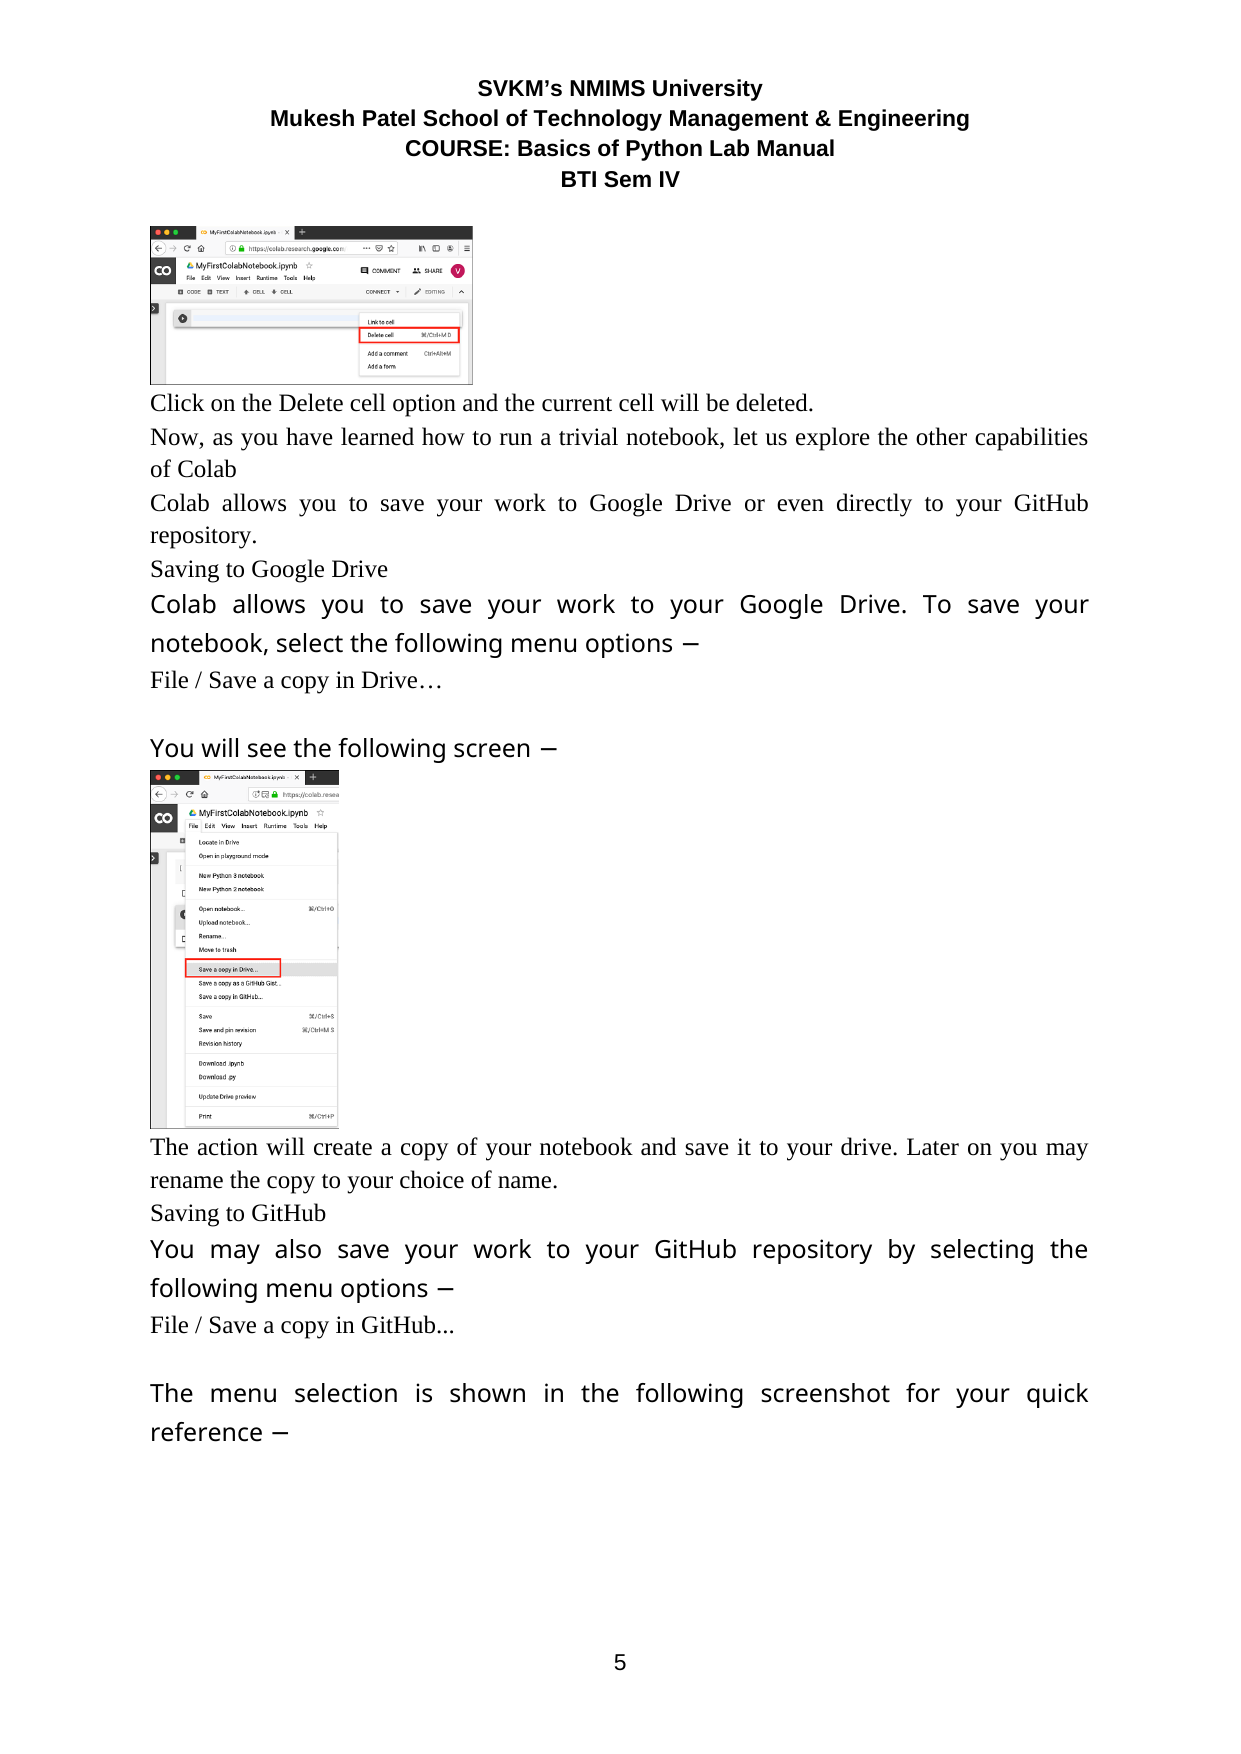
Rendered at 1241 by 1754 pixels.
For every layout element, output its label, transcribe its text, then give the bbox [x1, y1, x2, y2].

text Colab allows you to save your work to Google Drive or even directly to your GitHub repository. [150, 488, 1090, 549]
text Now, as you have learned how to run a trivial notebook, let us explore the other capabilities of Colab [150, 422, 1090, 483]
text Saving to GitHub [150, 1198, 1090, 1227]
picture [150, 770, 339, 1129]
text File / Save a copy in Drive… [150, 665, 1090, 694]
text Click on the Delete cell option and the current cell will be deleted. [150, 388, 1090, 417]
text File / Save a copy in GitHub... [150, 1310, 1090, 1338]
text The action will create a copy of your notebook and save it to your drive. Later on you may rename the copy to your choice of name. [150, 1132, 1090, 1194]
text Saving to Google Drive [150, 554, 1090, 582]
picture [150, 226, 473, 385]
